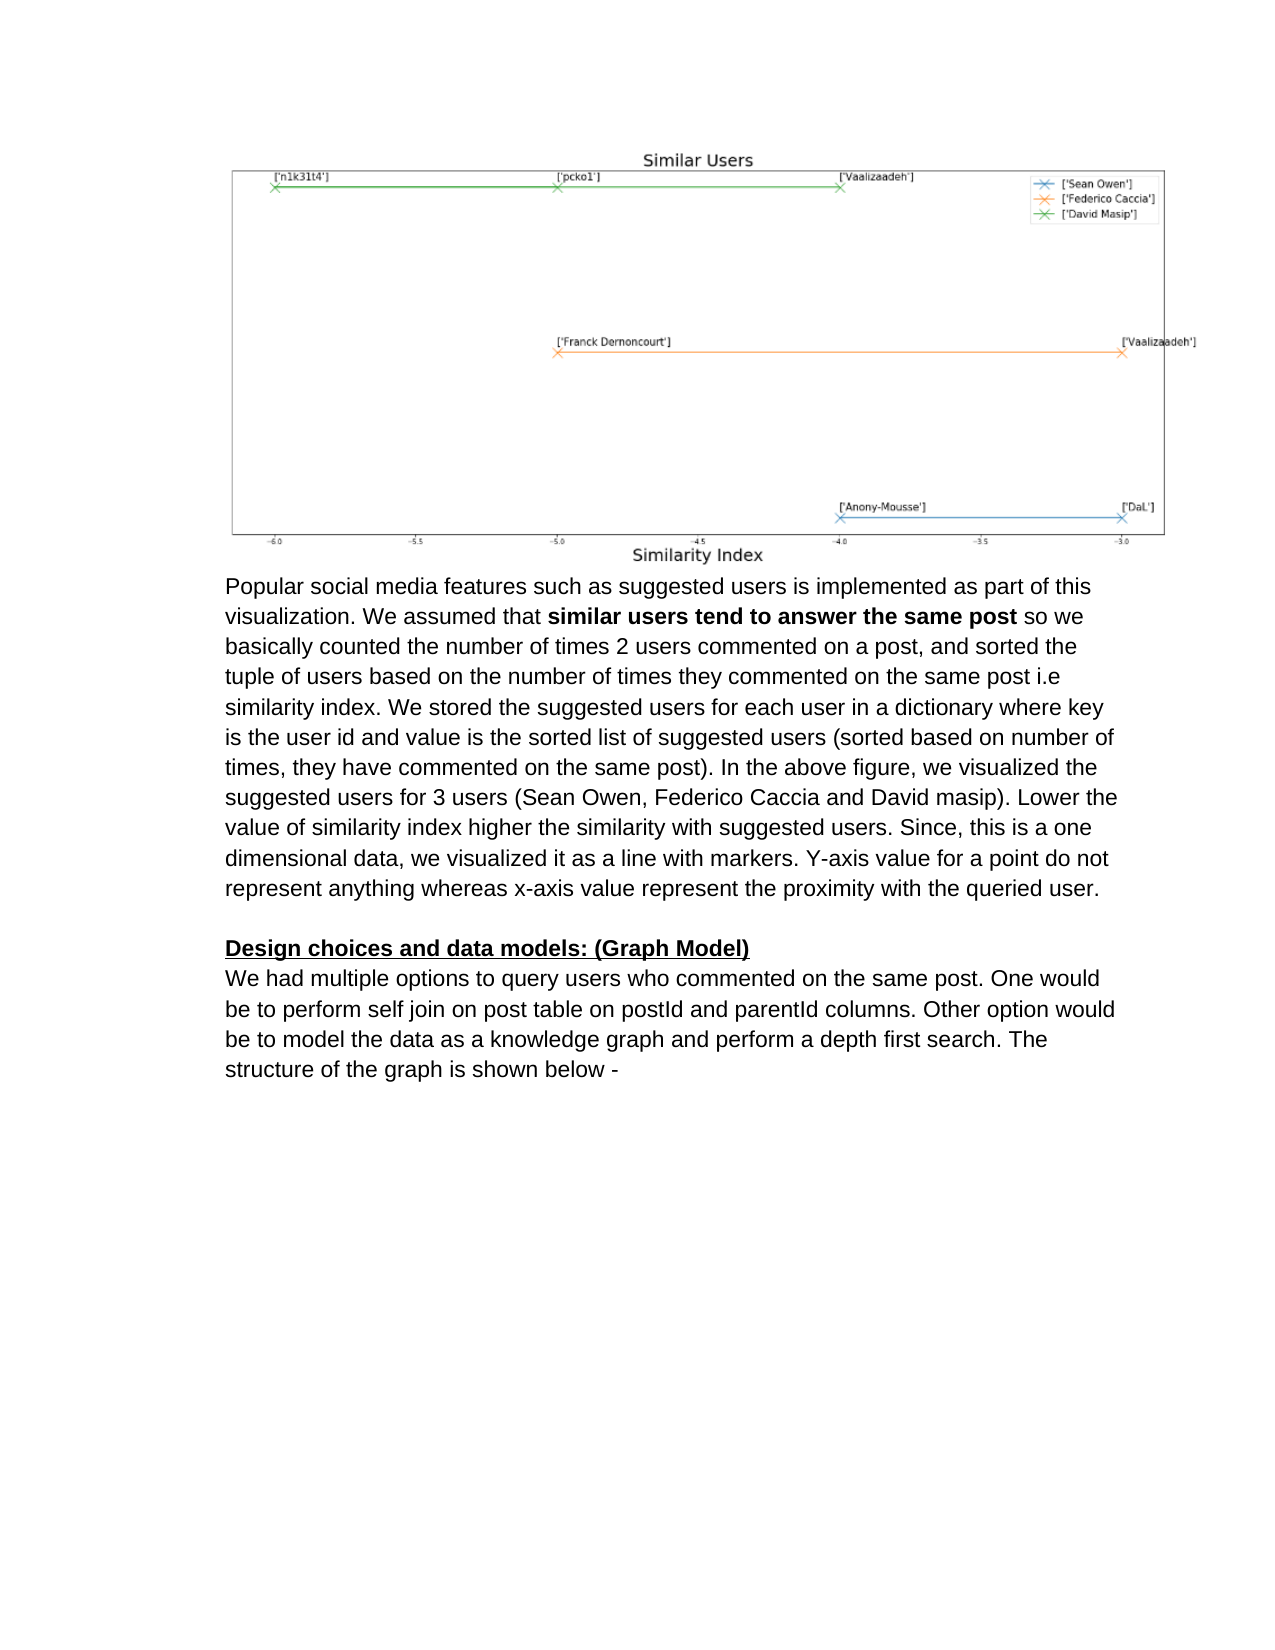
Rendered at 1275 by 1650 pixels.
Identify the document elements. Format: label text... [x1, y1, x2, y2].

text We had multiple options to query users who commented on the same post. One would be to perform self join on post table on postId and parentId columns. Other option would be to model the data as a knowledge graph and perform a depth first search. The structure of the graph is shown below - [225, 965, 1125, 1082]
text Design choices and data models: (Graph Model) [225, 935, 1125, 961]
text Popular social media features such as suggested users is implemented as part of this visualization. We assumed that similar users tend to answer the same post so we basically counted the number of times 2 users commented on a post, and sorted the tuple of users based on the number of times they commented on the same post i.e similarity index. We stored the suggested users for each user in a dictionary where key is the user id and value is the sorted list of suggested users (sorted based on number of times, they have commented on the same post). In the above figure, we visualized the suggested users for 3 users (Sean Owen, Federico Caccia and David masip). Lower the value of similarity index higher the similarity with suggested users. Since, this is a one dimensional data, we visualized it as a line with markers. Y-axis value for a point do not represent anything whereas x-axis value represent the proximity with the queried user. [225, 573, 1125, 901]
picture [225, 150, 1200, 569]
